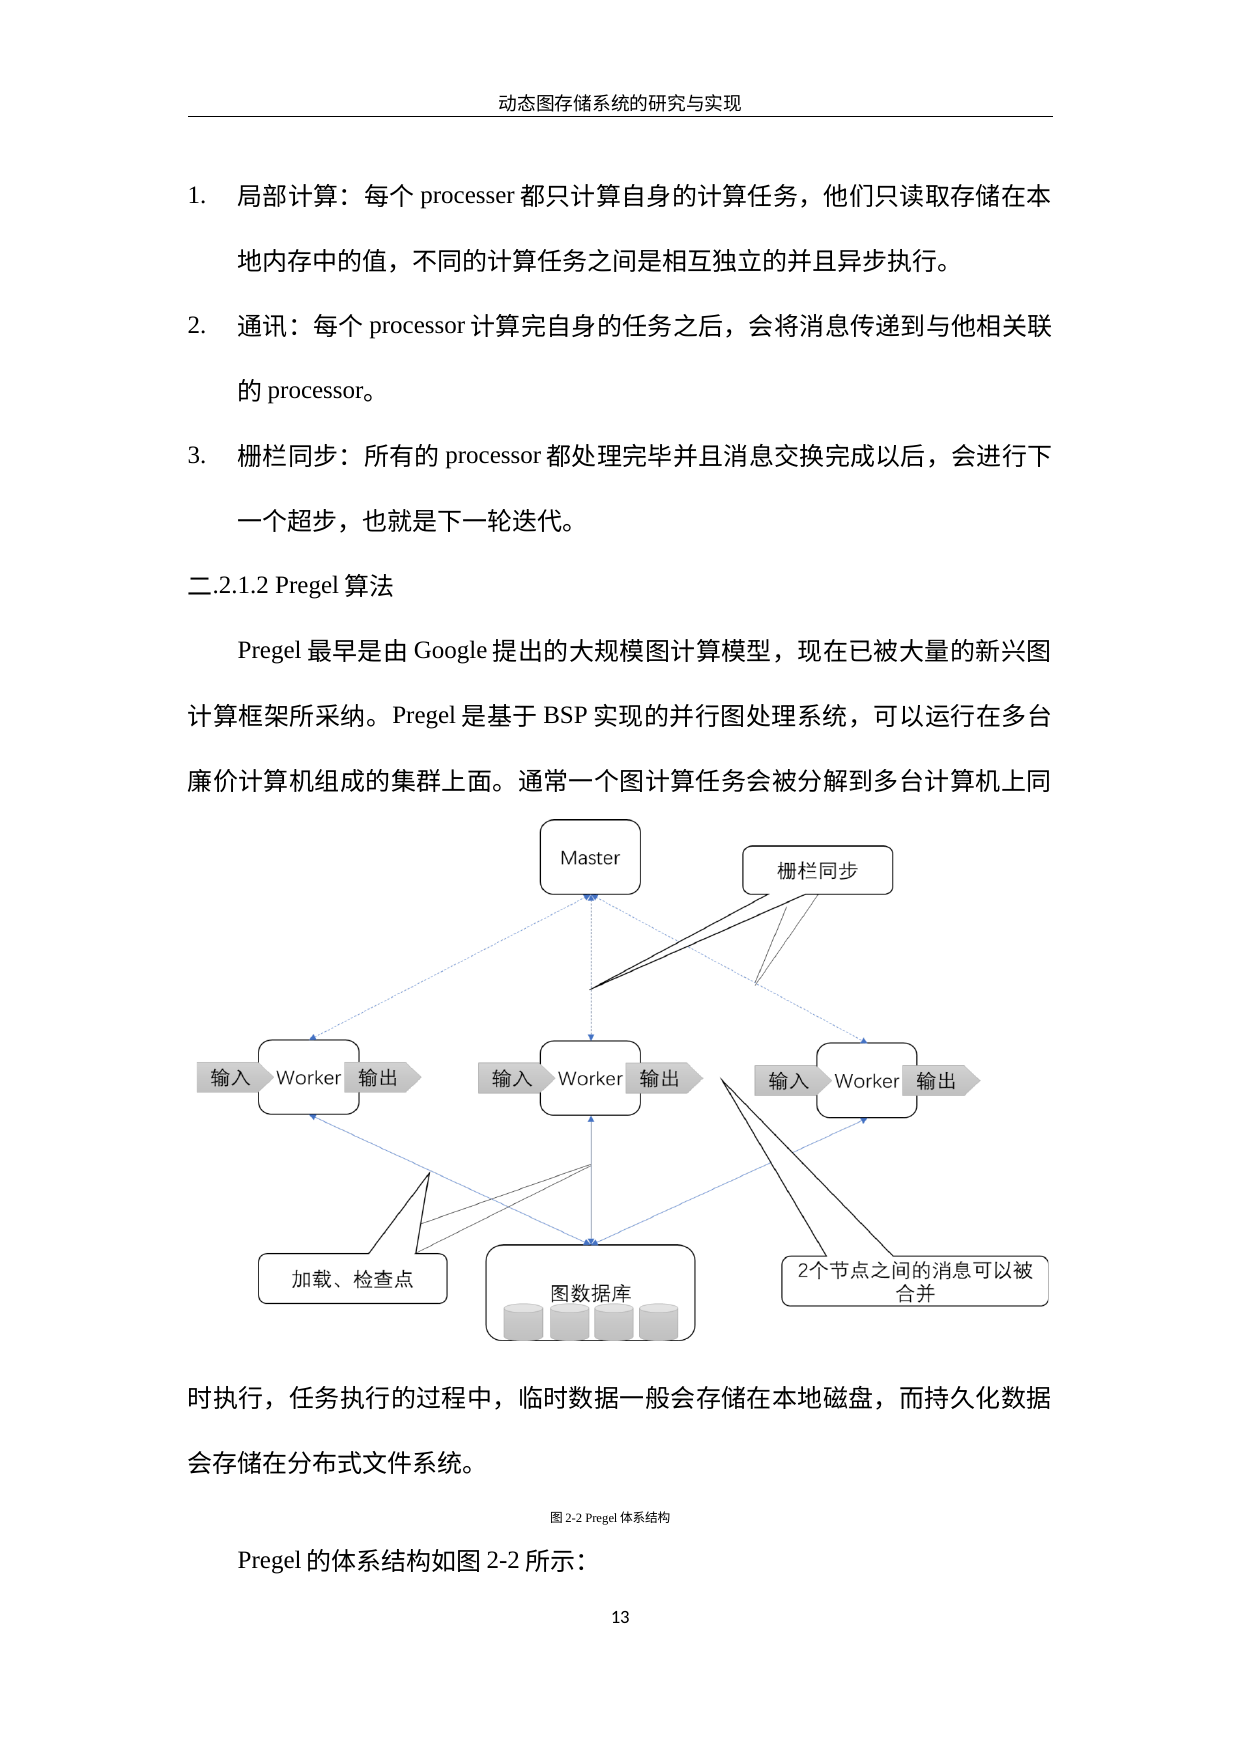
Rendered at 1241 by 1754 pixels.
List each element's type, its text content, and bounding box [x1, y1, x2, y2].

text Pregel算法 [187, 552, 1053, 617]
text Pregel的体系结构如图2-2所示： [187, 1527, 1053, 1592]
picture [196, 819, 1049, 1341]
text 图2-2 Pregel体系结构 [550, 1494, 1053, 1527]
list 局部计算：每个processer都只计算自身的计算任务，他们只读取存储在本地内存中的值，不同的计算任务之间是相互独立的并且异步执行。 [187, 162, 1053, 292]
list 栅栏同步：所有的processor都处理完毕并且消息交换完成以后，会进行下一个超步，也就是下一轮迭代。 [187, 422, 1053, 552]
list 通讯：每个processor计算完自身的任务之后，会将消息传递到与他相关联的processor。 [187, 292, 1053, 422]
